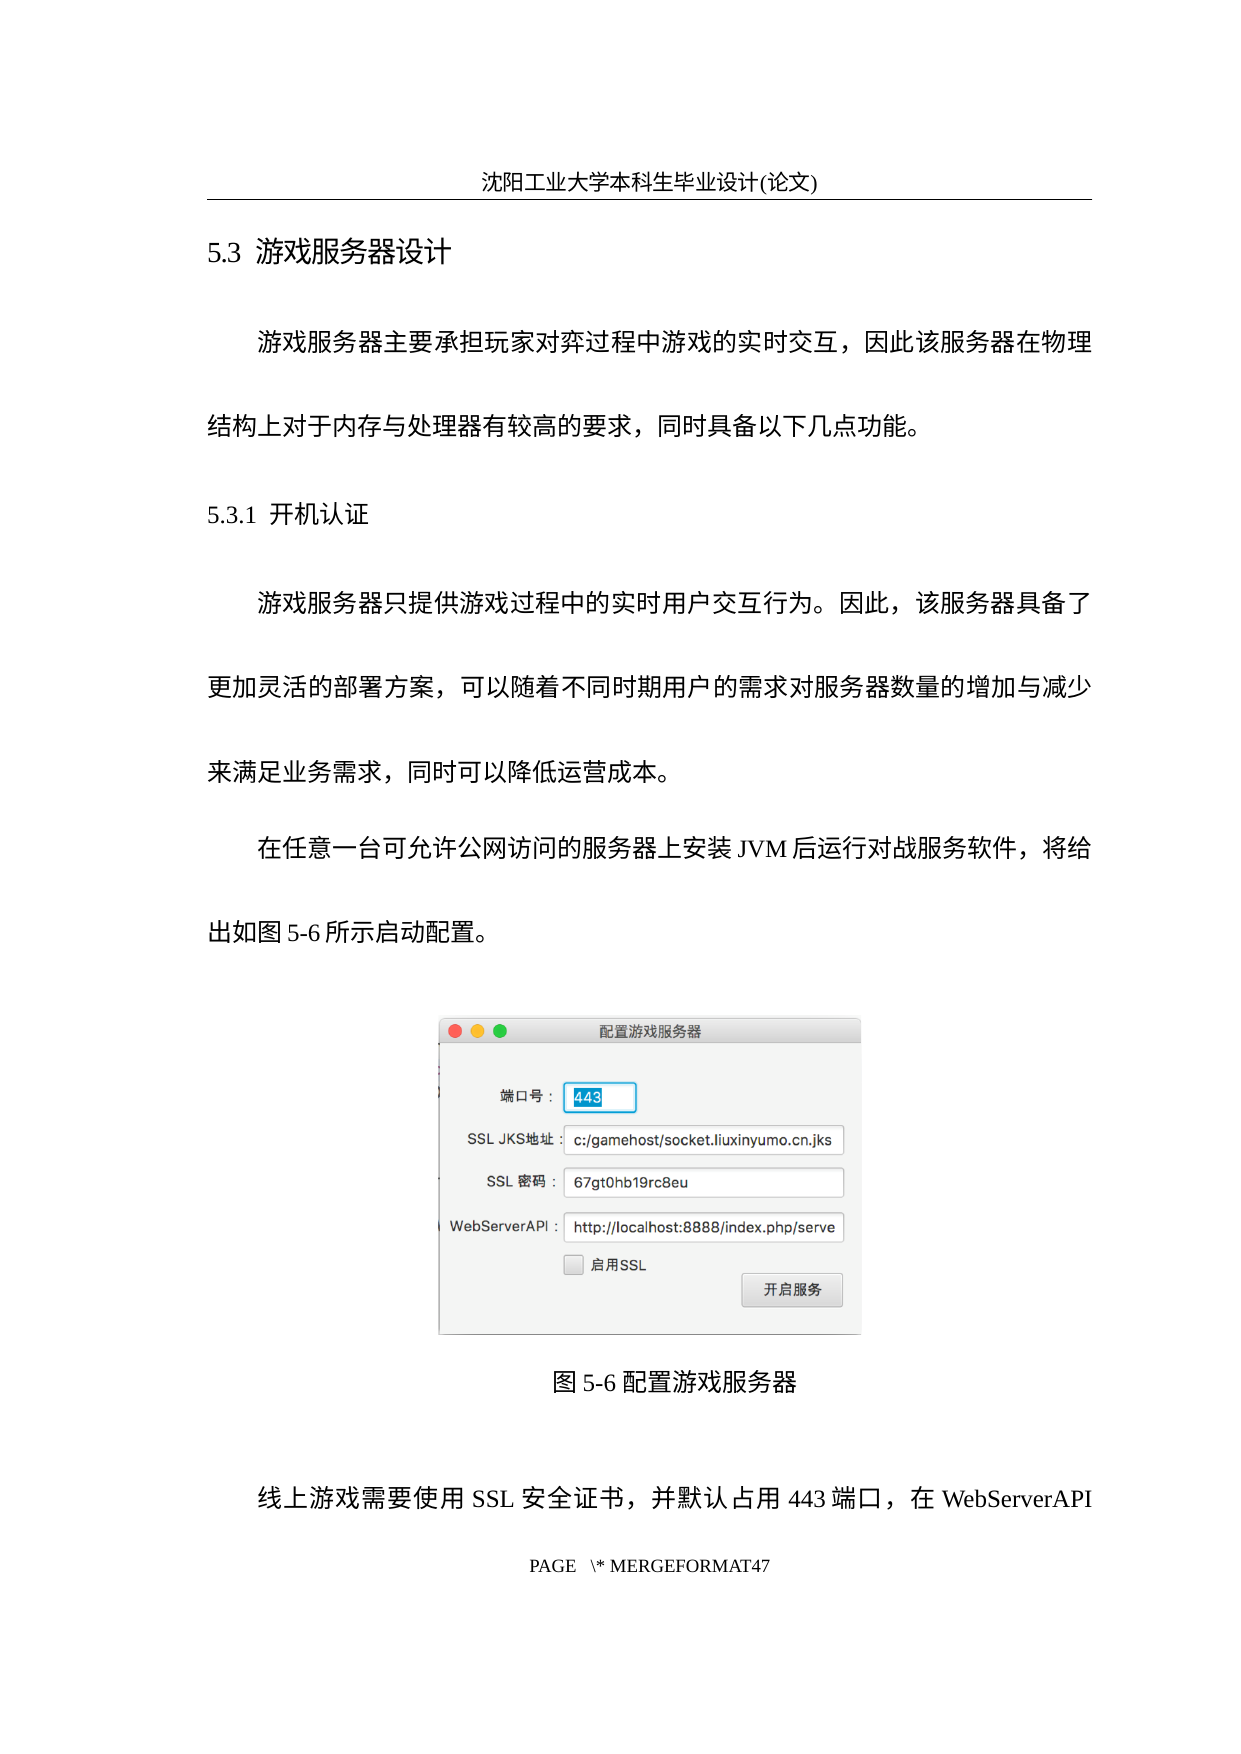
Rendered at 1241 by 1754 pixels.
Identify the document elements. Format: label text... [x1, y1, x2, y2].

subtitle 开机认证 [207, 481, 1092, 546]
text 图5-6 配置游戏服务器 [207, 1348, 1092, 1413]
picture [438, 1015, 862, 1335]
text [207, 1464, 1092, 1529]
text 在任意一台可允许公网访问的服务器上安装JVM后运行对战服务软件，将给出如图5-6所示启动配置。 [207, 814, 1092, 963]
text 游戏服务器主要承担玩家对弈过程中游戏的实时交互，因此该服务器在物理结构上对于内存与处理器有较高的要求，同时具备以下几点功能。 [207, 308, 1092, 457]
subtitle 游戏服务器设计 [207, 218, 1092, 283]
text 游戏服务器只提供游戏过程中的实时用户交互行为。因此，该服务器具备了更加灵活的部署方案，可以随着不同时期用户的需求对服务器数量的增加与减少来满足业务需求，同时可以降低运营成本。 [207, 569, 1092, 803]
